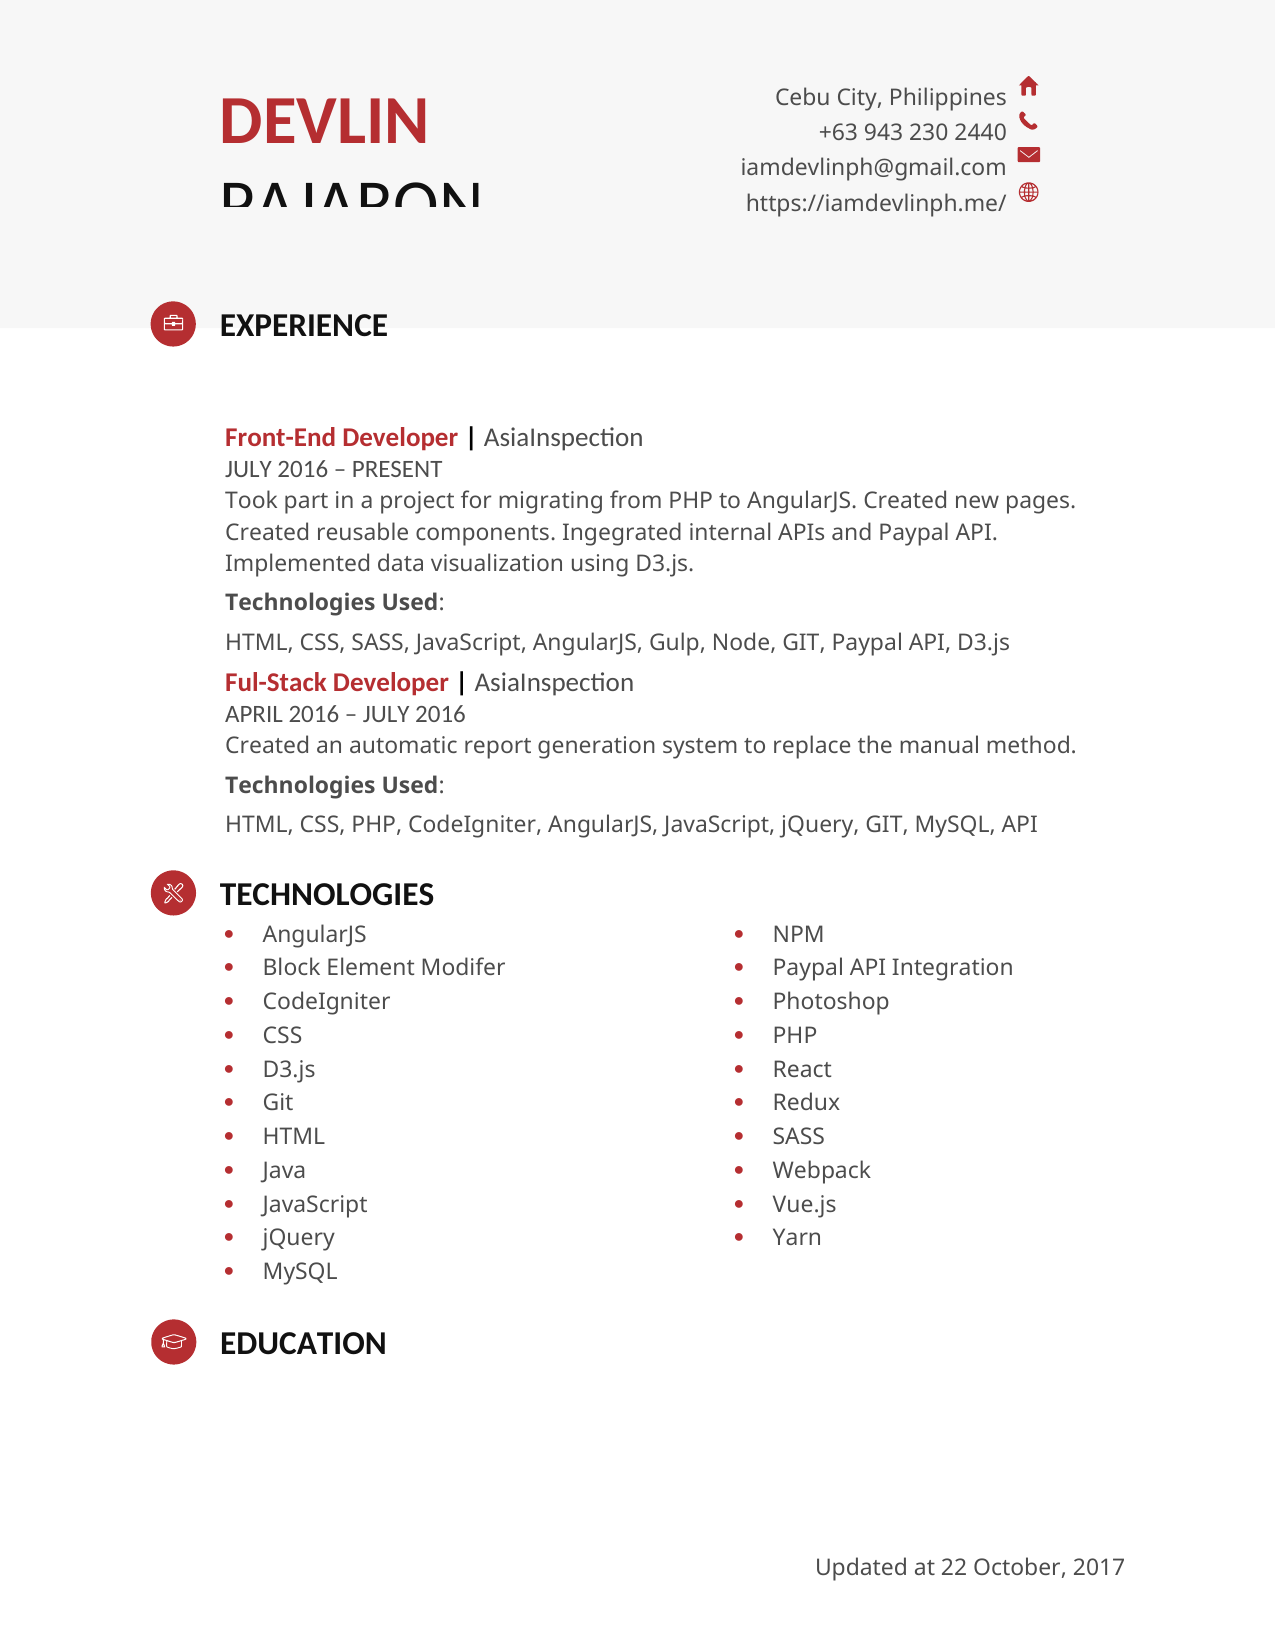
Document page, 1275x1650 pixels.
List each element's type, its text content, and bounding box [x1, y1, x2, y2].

table_cell experience [220, 279, 1049, 421]
subtitle April 2016 – July 2016 [225, 698, 1125, 729]
text HTML, CSS, PHP, CodeIgniter, AngularJS, JavaScript, jQuery, GIT, MySQL, API [225, 808, 1125, 839]
table_header [150, 1297, 220, 1367]
table_header DEVLIn PAjaron [220, 76, 627, 279]
table_header [150, 848, 219, 918]
subtitle Ful-Stack Developer | AsiaInspection [225, 665, 1125, 698]
table_header [627, 76, 1048, 279]
table_cell [150, 279, 219, 421]
table_header AngularJS Block Element Modifer CodeIgniter CSS D3.js Git HTML Java JavaScript jQuery MySQL [225, 918, 675, 1297]
text Took part in a project for migrating from PHP to AngularJS. Created new pages. Created reusable components. Ingegrated internal APIs and Paypal API. Implemented data visualization using D3.js. [225, 484, 1125, 578]
text HTML, CSS, SASS, JavaScript, AngularJS, Gulp, Node, GIT, Paypal API, D3.js [225, 626, 1125, 657]
text Technologies Used: [225, 586, 1125, 617]
text Created an automatic report generation system to replace the manual method. [225, 729, 1125, 760]
text Technologies Used: [225, 768, 1125, 800]
subtitle JulY 2016 – present [225, 454, 1125, 484]
subtitle Front-End Developer | AsiaInspection [225, 421, 1125, 454]
table_header NPM Paypal API Integration Photoshop PHP React Redux SASS Webpack Vue.js Yarn [675, 918, 1125, 1297]
table_header [220, 1297, 1050, 1367]
table_header Technologies [220, 848, 1050, 918]
